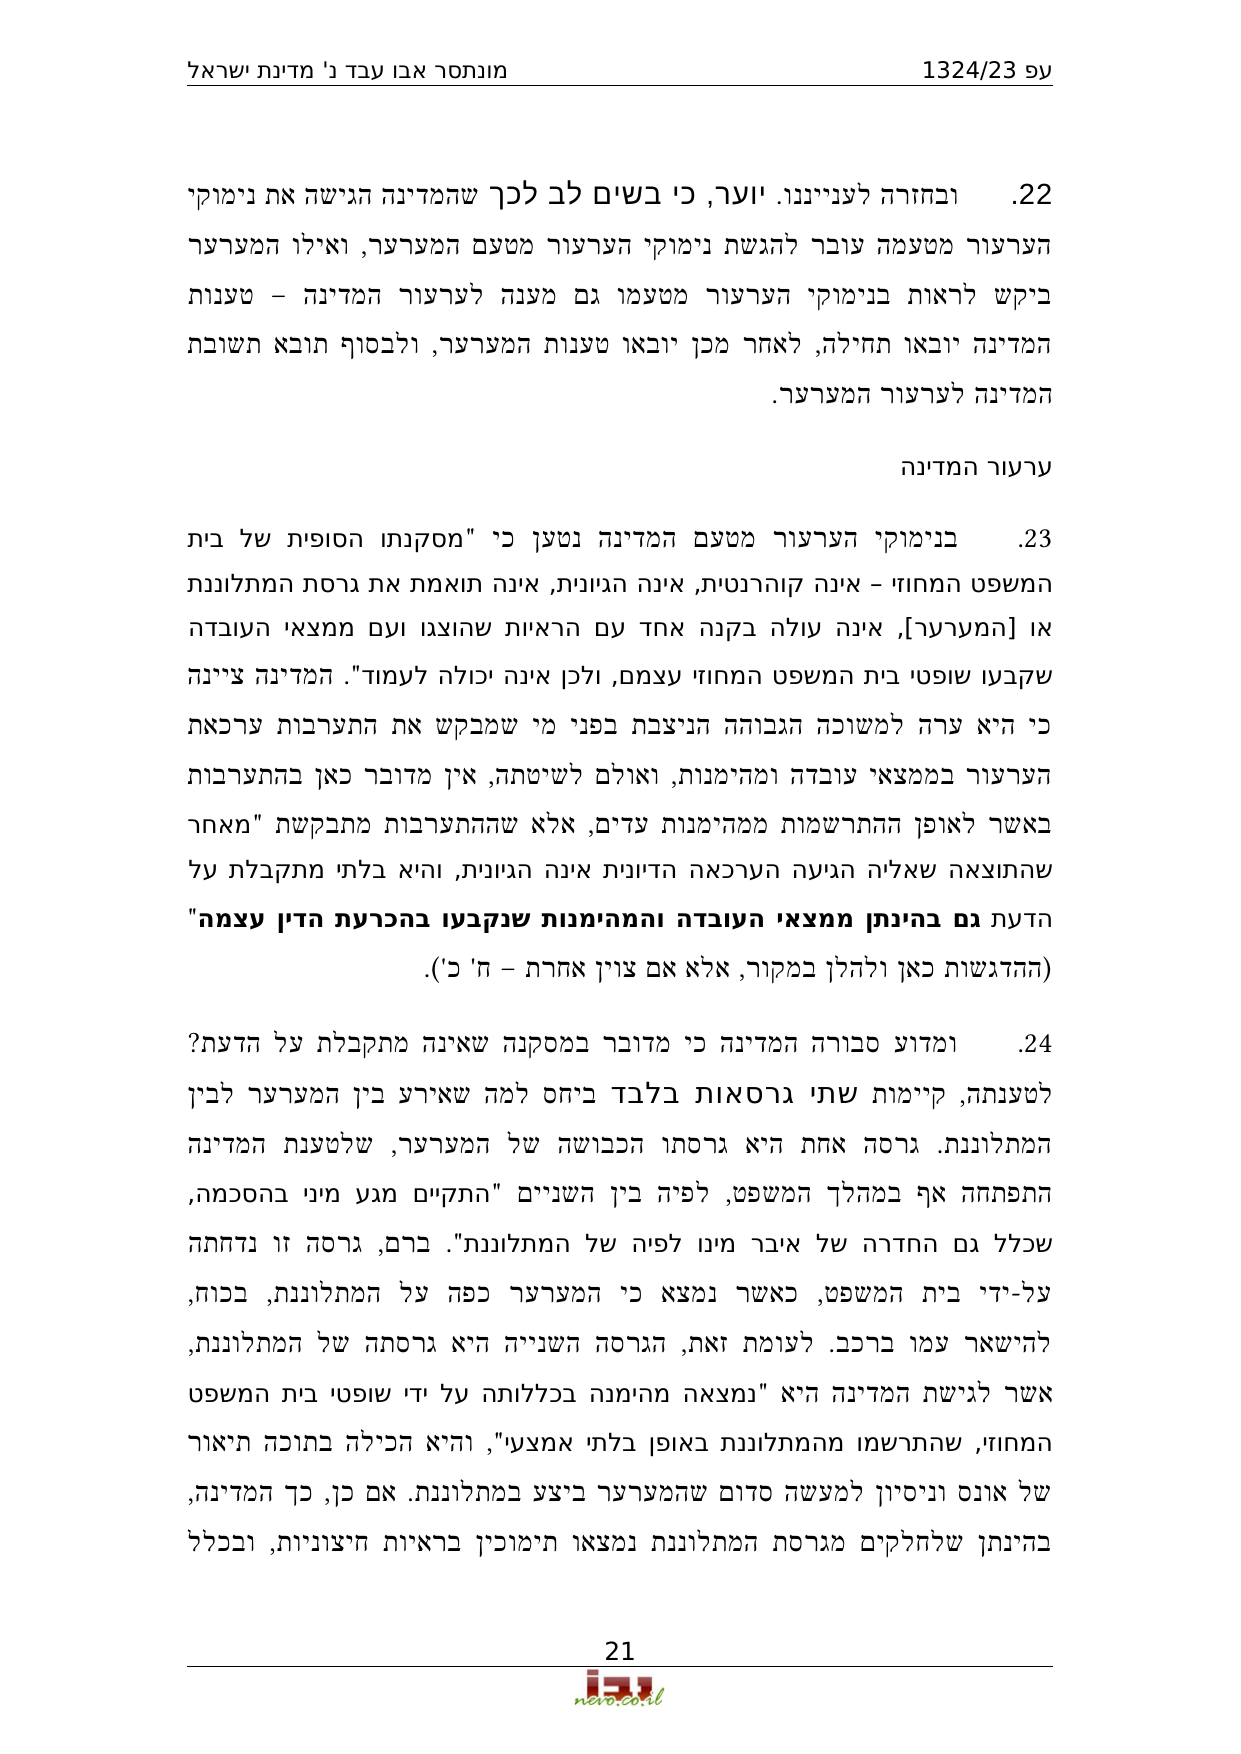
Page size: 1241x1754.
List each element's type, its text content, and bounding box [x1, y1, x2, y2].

list ערעור המדינה [187, 452, 1053, 482]
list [187, 1026, 1053, 1559]
list בנימוקי הערעור מטעם המדינה נטען כי "מסקנתו הסופית של בית המשפט המחוזי – אינה קוהרנטית, אינה הגיונית, אינה תואמת את גרסת המתלוננת או [המערער], אינה עולה בקנה אחד עם הראיות שהוצגו ועם ממצאי העובדה שקבעו שופטי בית המשפט המחוזי עצמם, ולכן אינה יכולה לעמוד". המדינה ציינה כי היא ערה למשוכה הגבוהה הניצבת בפני מי שמבקש את התערבות ערכאת הערעור בממצאי עובדה ומהימנות, ואולם לשיטתה, אין מדובר כאן בהתערבות באשר לאופן ההתרשמות ממהימנות עדים, אלא שההתערבות מתבקשת "מאחר שהתוצאה שאליה הגיעה הערכאה הדיונית אינה הגיונית, והיא בלתי מתקבלת על הדעת גם בהינתן ממצאי העובדה והמהימנות שנקבעו בהכרעת הדין עצמה" (ההדגשות כאן ולהלן במקור, אלא אם צוין אחרת – ח' כ'). [187, 521, 1053, 984]
picture [574, 1669, 666, 1707]
list ובחזרה לענייננו. יוער, כי בשים לב לכך שהמדינה הגישה את נימוקי הערעור מטעמה עובר להגשת נימוקי הערעור מטעם המערער, ואילו המערער ביקש לראות בנימוקי הערעור מטעמו גם מענה לערעור המדינה – טענות המדינה יובאו תחילה, לאחר מכן יובאו טענות המערער, ולבסוף תובא תשובת המדינה לערעור המערער. [187, 177, 1053, 411]
